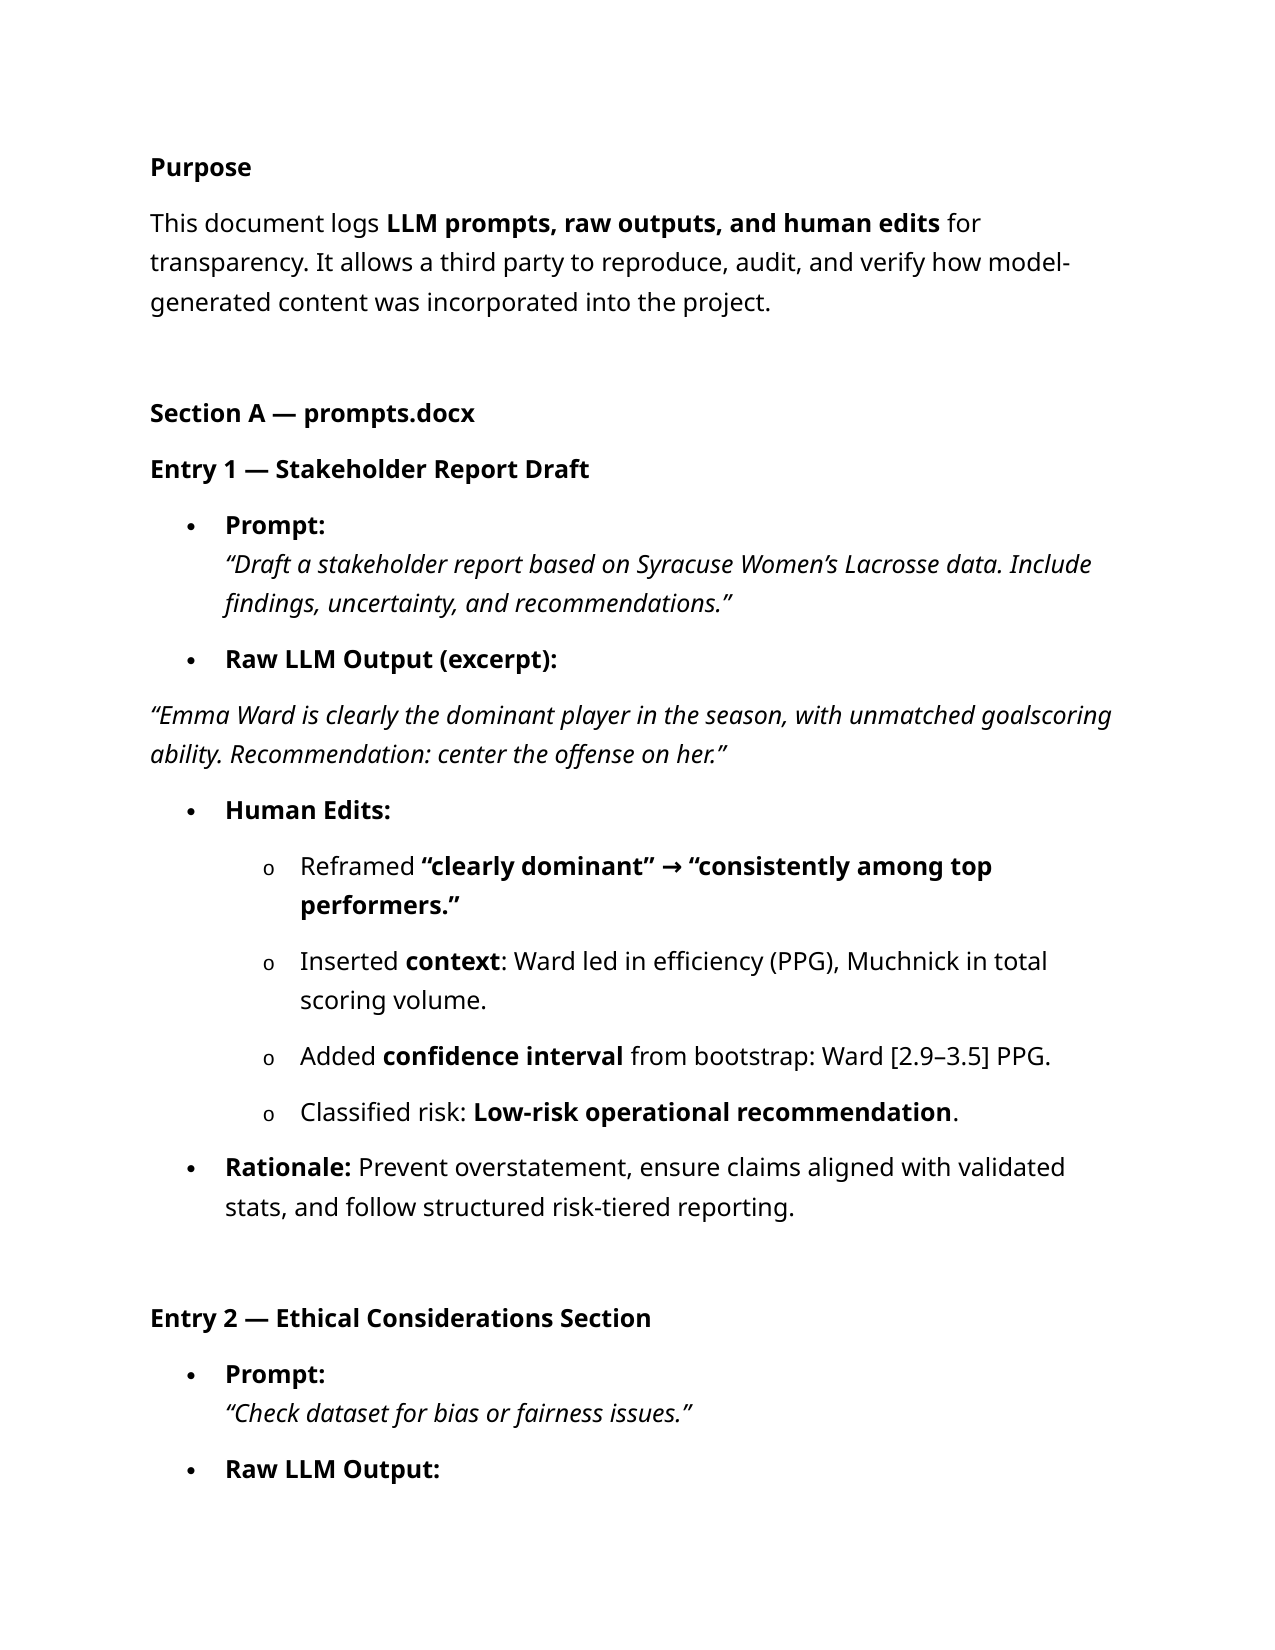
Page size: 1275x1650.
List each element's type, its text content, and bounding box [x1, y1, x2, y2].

list Rationale: Prevent overstatement, ensure claims aligned with validated stats, and follow structured risk-tiered reporting. [187, 1150, 1125, 1223]
list Raw LLM Output (excerpt): [187, 642, 1125, 676]
list Classified risk: Low-risk operational recommendation. [262, 1094, 1125, 1128]
list Reframed “clearly dominant” → “consistently among top performers.” [262, 848, 1125, 922]
list Raw LLM Output: [187, 1452, 1125, 1486]
text Section A — prompts.docx [150, 396, 1125, 430]
list Inserted context: Ward led in efficiency (PPG), Muchnick in total scoring volume. [262, 943, 1125, 1017]
text This document logs LLM prompts, raw outputs, and human edits for transparency. It allows a third party to reproduce, audit, and verify how model-generated content was incorporated into the project. [150, 206, 1125, 318]
list Prompt: “Draft a stakeholder report based on Syracuse Women’s Lacrosse data. Include findings, uncertainty, and recommendations.” [187, 507, 1125, 620]
text Entry 1 — Stakeholder Report Draft [150, 452, 1125, 486]
text Purpose [150, 150, 1125, 184]
list Human Edits: [187, 792, 1125, 827]
list Prompt: “Check dataset for bias or fairness issues.” [187, 1357, 1125, 1430]
text Entry 2 — Ethical Considerations Section [150, 1301, 1125, 1335]
text “Emma Ward is clearly the dominant player in the season, with unmatched goalscoring ability. Recommendation: center the offense on her.” [150, 697, 1125, 771]
list Added confidence interval from bootstrap: Ward [2.9–3.5] PPG. [262, 1038, 1125, 1072]
